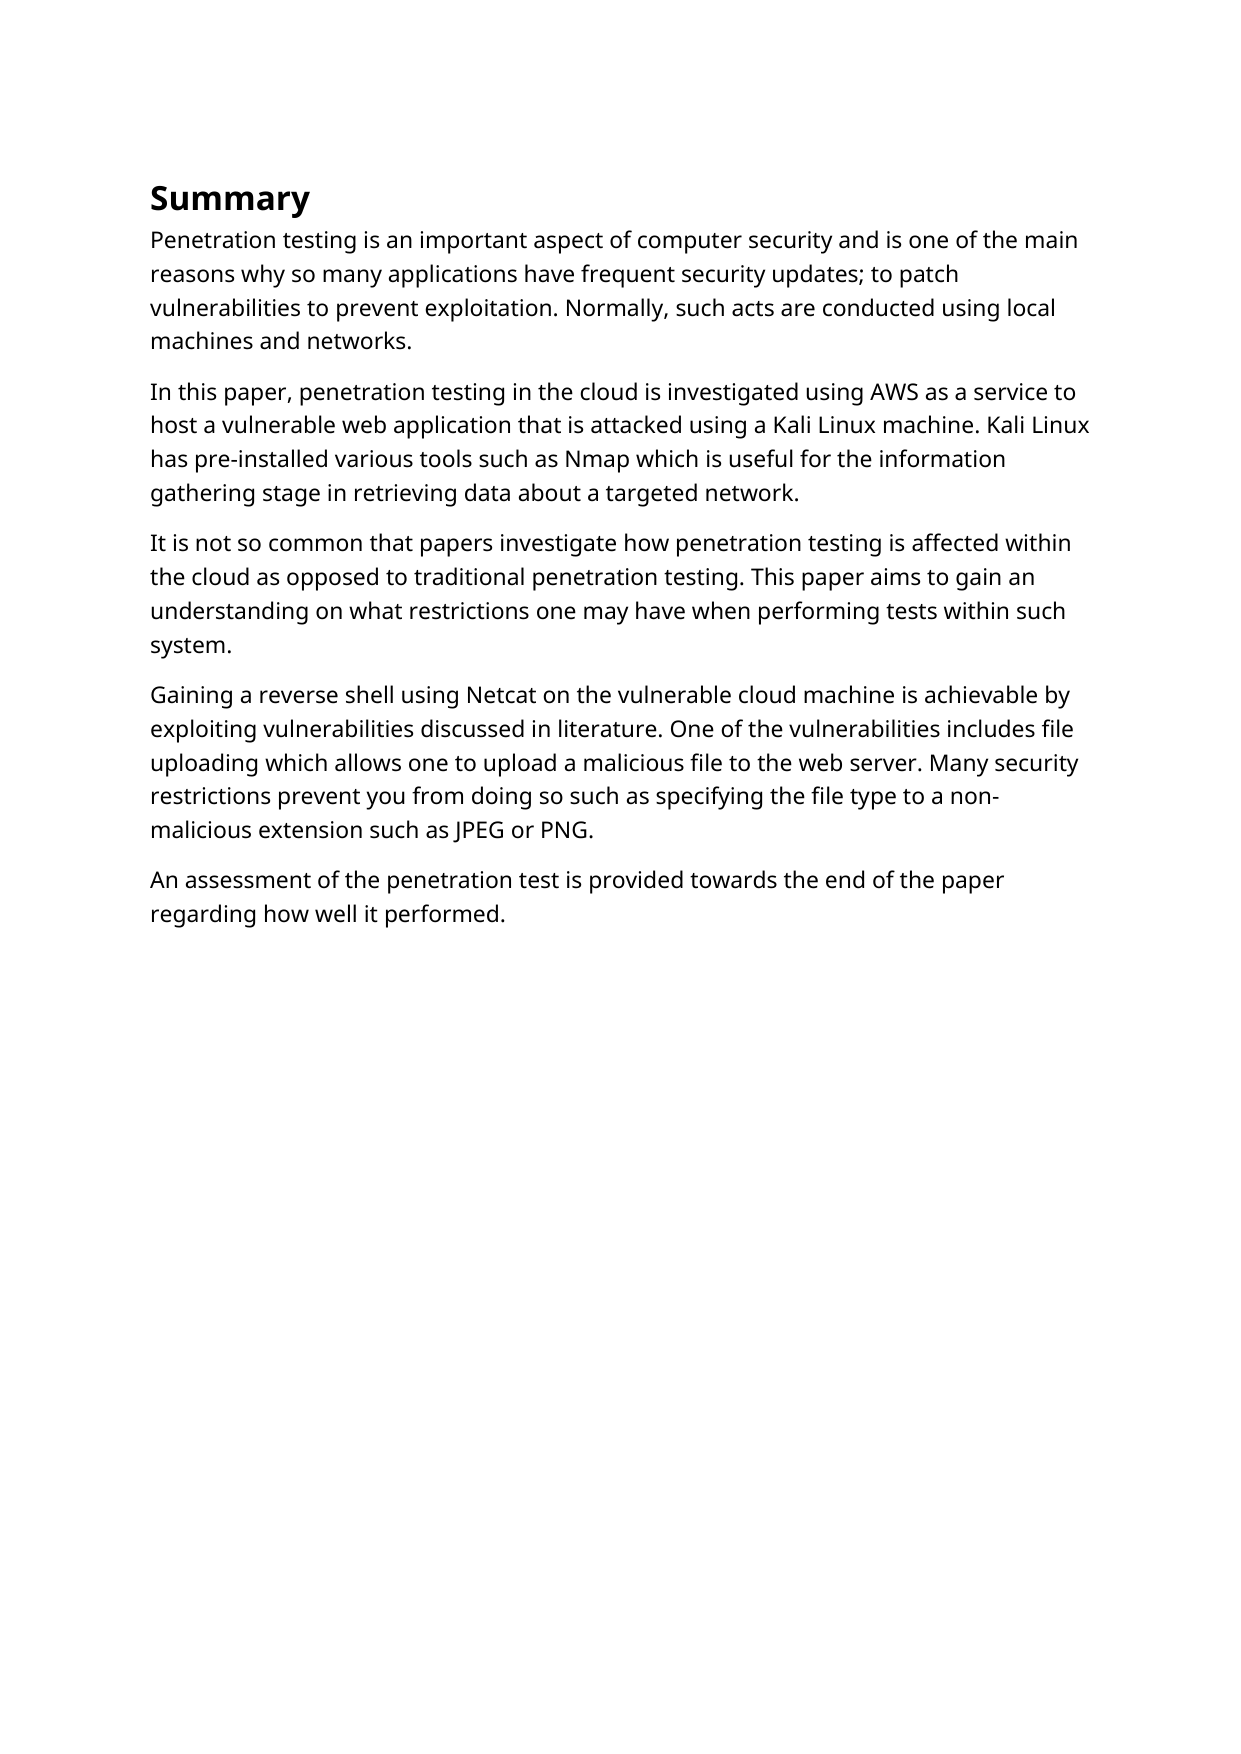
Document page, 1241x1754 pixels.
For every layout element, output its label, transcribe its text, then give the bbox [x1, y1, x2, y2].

text It is not so common that papers investigate how penetration testing is affected within the cloud as opposed to traditional penetration testing. This paper aims to gain an understanding on what restrictions one may have when performing tests within such system. [150, 527, 1090, 660]
subtitle Summary [150, 175, 1090, 220]
text An assessment of the penetration test is provided towards the end of the paper regarding how well it performed. [150, 864, 1090, 929]
text Gaining a reverse shell using Netcat on the vulnerable cloud machine is achievable by exploiting vulnerabilities discussed in literature. One of the vulnerabilities includes file uploading which allows one to upload a malicious file to the web server. Many security restrictions prevent you from doing so such as specifying the file type to a non-malicious extension such as JPEG or PNG. [150, 679, 1090, 845]
text In this paper, penetration testing in the cloud is investigated using AWS as a service to host a vulnerable web application that is attacked using a Kali Linux machine. Kali Linux has pre-installed various tools such as Nmap which is useful for the information gathering stage in retrieving data about a targeted network. [150, 376, 1090, 508]
text Penetration testing is an important aspect of computer security and is one of the main reasons why so many applications have frequent security updates; to patch vulnerabilities to prevent exploitation. Normally, such acts are conducted using local machines and networks. [150, 224, 1090, 356]
